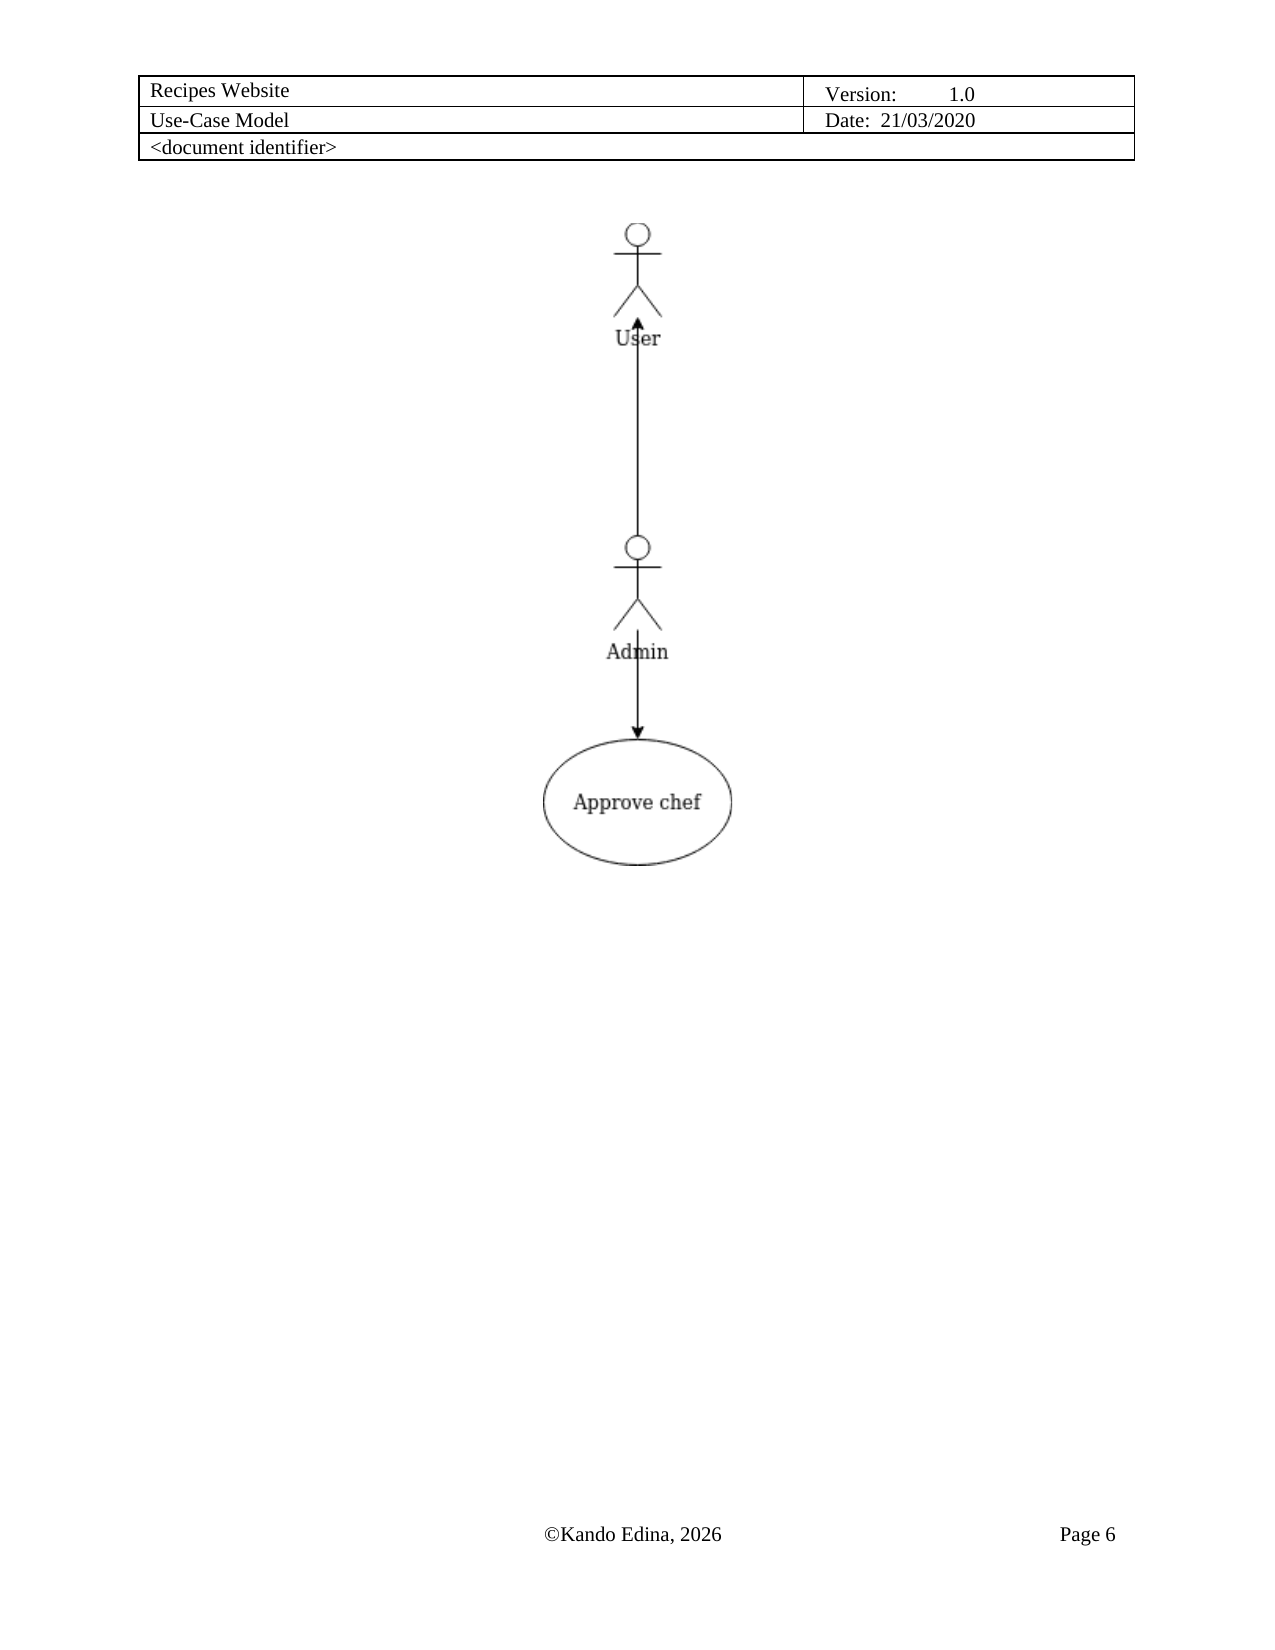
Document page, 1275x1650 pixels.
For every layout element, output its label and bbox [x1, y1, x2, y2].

picture [543, 223, 733, 866]
